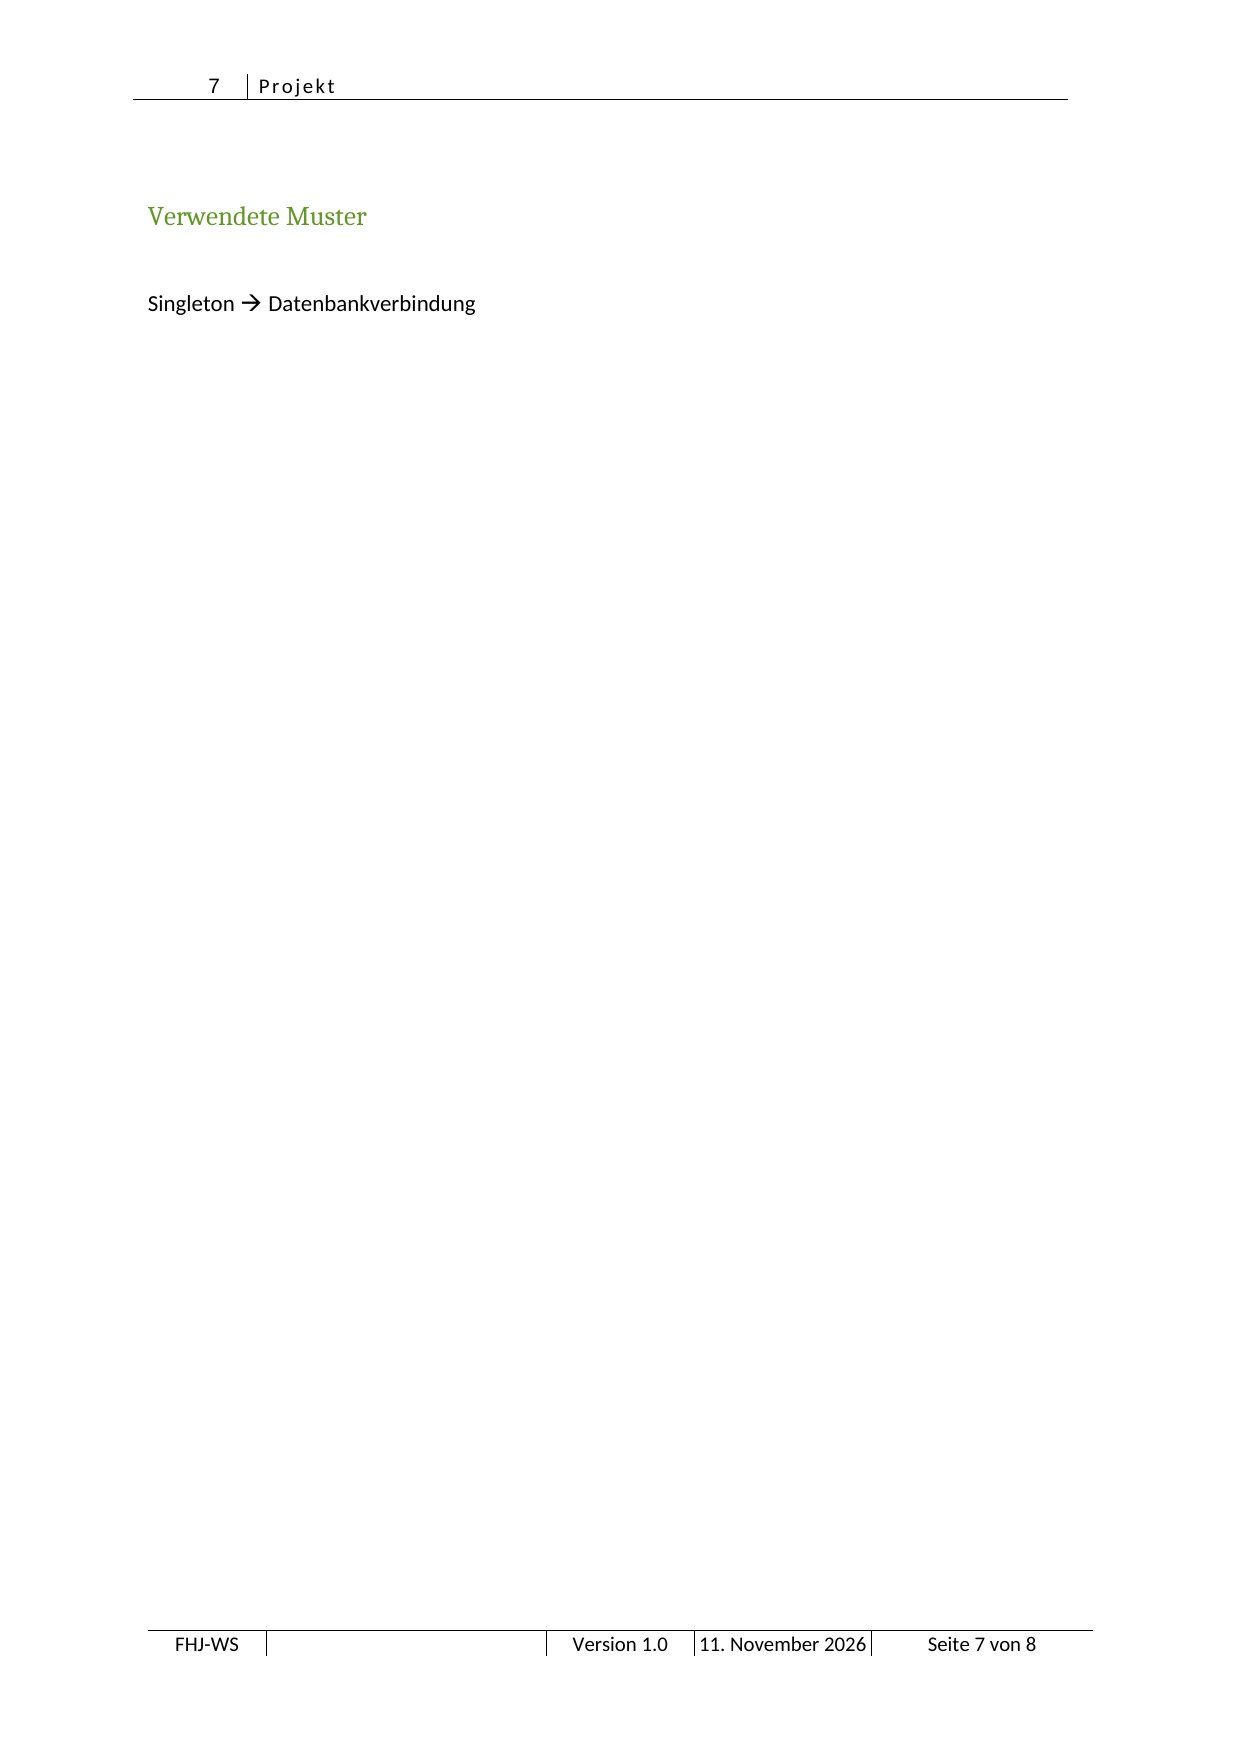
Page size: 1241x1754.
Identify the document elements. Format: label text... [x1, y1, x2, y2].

text Singleton Datenbankverbindung [148, 289, 1093, 317]
subtitle Verwendete Muster [148, 201, 1093, 232]
